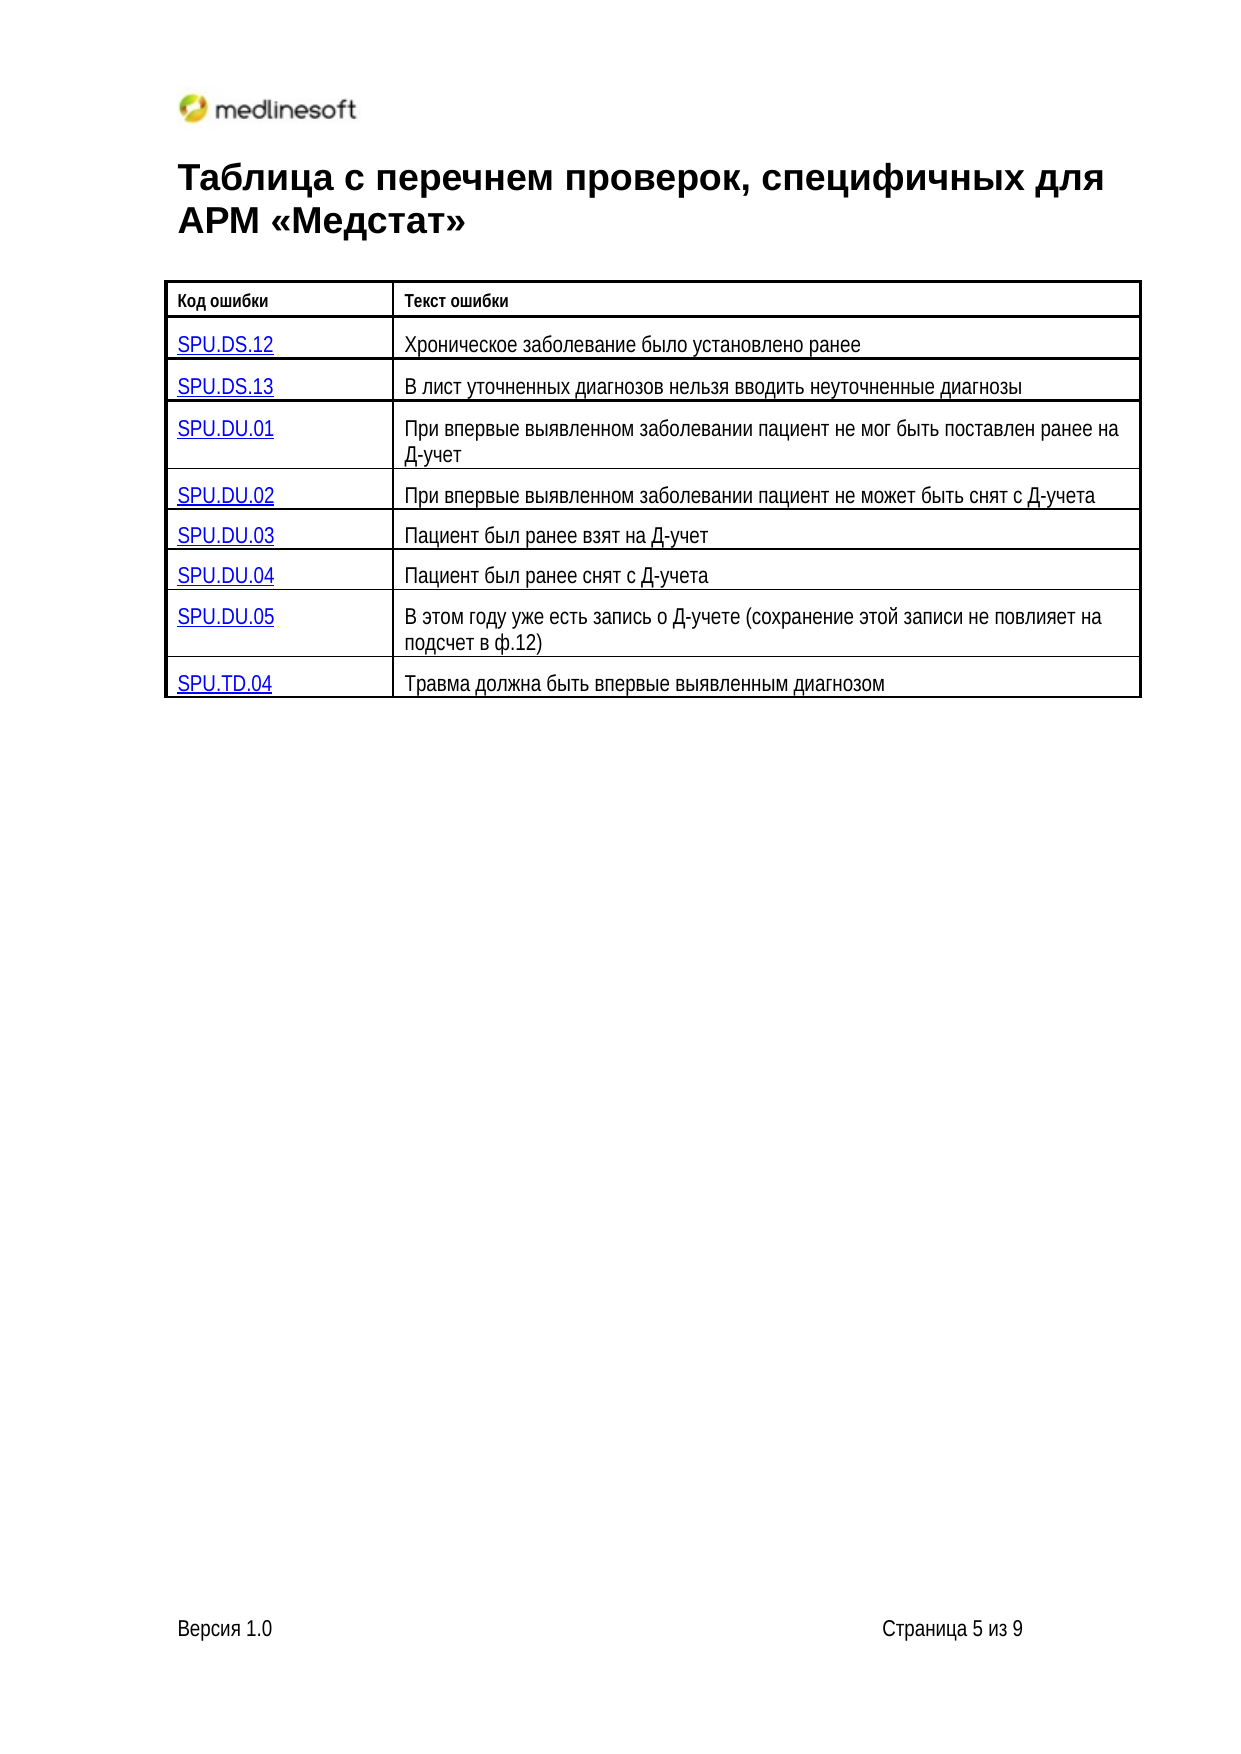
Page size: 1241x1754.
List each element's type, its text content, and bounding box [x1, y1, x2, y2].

table_header Код ошибки [168, 283, 392, 315]
table_cell Пациент был ранее снят с Д-учета [394, 550, 1139, 589]
table_cell В лист уточненных диагнозов нельзя вводить неуточненные диагнозы [394, 360, 1139, 399]
table_cell SPU.DS.12 [168, 318, 392, 357]
table_cell Травма должна быть впервые выявленным диагнозом [394, 657, 1139, 696]
table_cell SPU.DU.05 [168, 590, 392, 656]
table_cell В этом году уже есть запись о Д-учете (сохранение этой записи не повлияет на подсчет в ф.12) [394, 590, 1139, 656]
table_cell SPU.DS.13 [168, 360, 392, 399]
text Таблица с перечнем проверок, специфичных для АРМ «Медстат» [177, 155, 1152, 241]
picture [177, 86, 362, 130]
table_cell SPU.DU.01 [168, 402, 392, 467]
table_cell SPU.DU.03 [168, 510, 392, 548]
table_cell Хроническое заболевание было установлено ранее [394, 318, 1139, 357]
table_cell SPU.DU.02 [168, 469, 392, 508]
table_cell SPU.DU.04 [168, 550, 392, 589]
table_cell При впервые выявленном заболевании пациент не мог быть поставлен ранее на Д-учет [394, 402, 1139, 467]
table_cell SPU.TD.04 [168, 657, 392, 696]
table_header Текст ошибки [394, 283, 1139, 315]
table_cell Пациент был ранее взят на Д-учет [394, 510, 1139, 548]
table_cell При впервые выявленном заболевании пациент не может быть снят с Д-учета [394, 469, 1139, 508]
